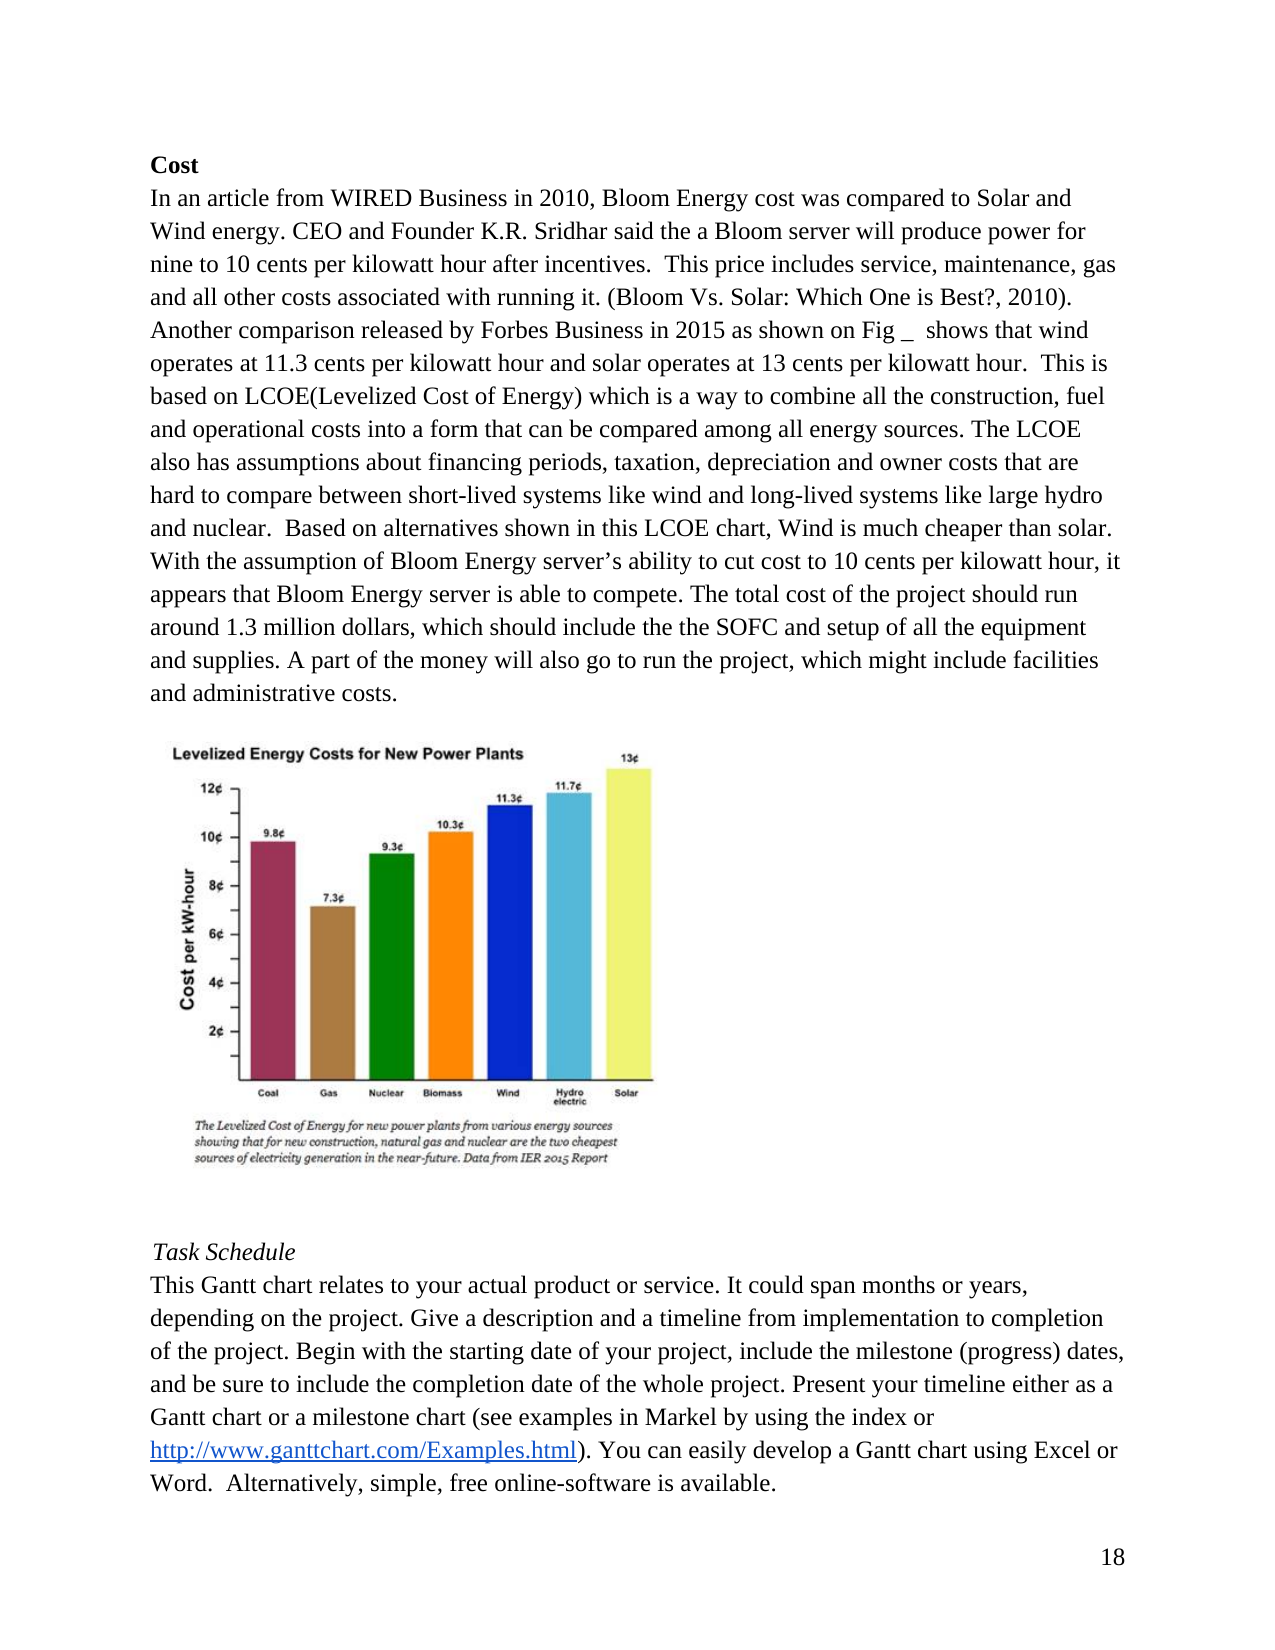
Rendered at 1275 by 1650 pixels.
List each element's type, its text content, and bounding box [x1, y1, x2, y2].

text This Gantt chart relates to your actual product or service. It could span months or years, depending on the project. Give a description and a timeline from implementation to completion of the project. Begin with the starting date of your project, include the milestone (progress) dates, and be sure to include the completion date of the whole project. Present your timeline either as a Gantt chart or a milestone chart (see examples in Markel by using the index or http://www.ganttchart.com/Examples.html). You can easily develop a Gantt chart using Excel or Word. Alternatively, simple, free online-software is available. [150, 1270, 1125, 1497]
picture [156, 741, 671, 1173]
text Task Schedule [152, 1237, 1125, 1266]
text Cost [150, 150, 1125, 179]
text Another comparison released by Forbes Business in 2015 as shown on Fig _ shows that wind operates at 11.3 cents per kilowatt hour and solar operates at 13 cents per kilowatt hour. This is based on LCOE(Levelized Cost of Energy) which is a way to combine all the construction, fuel and operational costs into a form that can be compared among all energy sources. The LCOE also has assumptions about financing periods, taxation, depreciation and owner costs that are hard to compare between short-lived systems like wind and long-lived systems like large hydro and nuclear. Based on alternatives shown in this LCOE chart, Wind is much cheaper than solar. [150, 315, 1125, 542]
text With the assumption of Bloom Energy server’s ability to cut cost to 10 cents per kilowatt hour, it appears that Bloom Energy server is able to compete. The total cost of the project should run around 1.3 million dollars, which should include the the SOFC and setup of all the equipment and supplies. A part of the money will also go to run the project, which might include facilities and administrative costs. [150, 546, 1125, 707]
text In an article from WIRED Business in 2010, Bloom Energy cost was compared to Solar and Wind energy. CEO and Founder K.R. Sridhar said the a Bloom server will produce power for nine to 10 cents per kilowatt hour after incentives. This price includes service, maintenance, gas and all other costs associated with running it. (Bloom Vs. Solar: Which One is Best?, 2010). [150, 183, 1125, 311]
